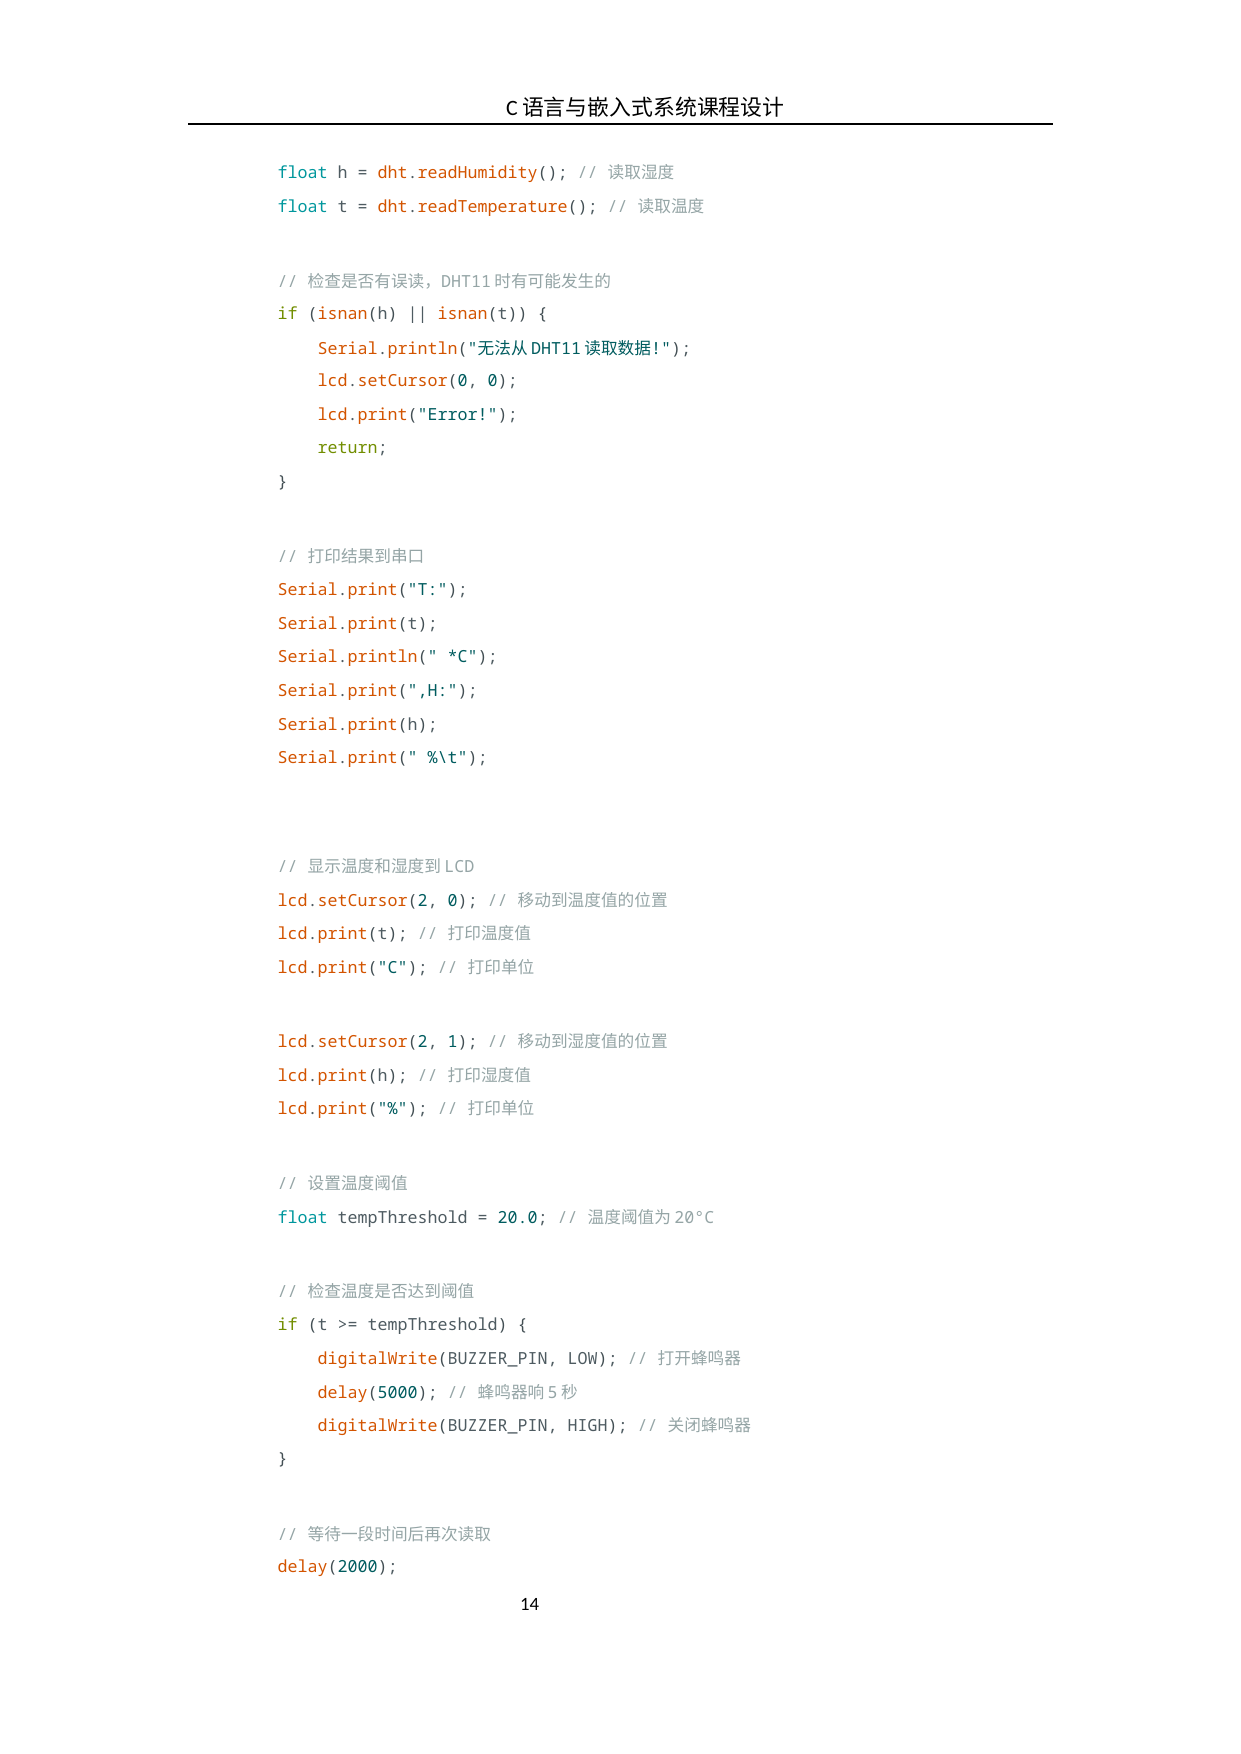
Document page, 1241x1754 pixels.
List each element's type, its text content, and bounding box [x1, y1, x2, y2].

text lcd.setCursor(2, 1); // 移动到湿度值的位置 [187, 1024, 1053, 1057]
text lcd.print(t); // 打印温度值 [187, 916, 1053, 948]
text // 检查是否有误读，DHT11时有可能发生的 [187, 263, 1053, 296]
text } [187, 465, 1053, 497]
text Serial.println(" *C"); [187, 640, 1053, 673]
text lcd.print(h); // 打印湿度值 [187, 1058, 1053, 1090]
text lcd.print("Error!"); [187, 398, 1053, 430]
text // 设置温度阈值 [187, 1166, 1053, 1198]
text lcd.print("%"); // 打印单位 [187, 1091, 1053, 1124]
text lcd.print("C"); // 打印单位 [187, 949, 1053, 982]
text // 等待一段时间后再次读取 [187, 1517, 1053, 1549]
text lcd.setCursor(0, 0); [187, 364, 1053, 397]
text Serial.print(h); [187, 707, 1053, 740]
text digitalWrite(BUZZER_PIN, LOW); // 打开蜂鸣器 [187, 1341, 1053, 1374]
text return; [187, 431, 1053, 464]
text Serial.print("T:"); [187, 573, 1053, 606]
text // 显示温度和湿度到LCD [187, 849, 1053, 881]
text // 检查温度是否达到阈值 [187, 1274, 1053, 1307]
text if (isnan(h) || isnan(t)) { [187, 297, 1053, 329]
text float h = dht.readHumidity(); // 读取湿度 [187, 155, 1053, 188]
text delay(2000); [187, 1550, 1053, 1583]
text // 打印结果到串口 [187, 539, 1053, 572]
text float t = dht.readTemperature(); // 读取温度 [187, 189, 1053, 221]
text Serial.print(t); [187, 607, 1053, 639]
text Serial.print(",H:"); [187, 674, 1053, 706]
text lcd.setCursor(2, 0); // 移动到温度值的位置 [187, 882, 1053, 915]
text float tempThreshold = 20.0; // 温度阈值为20°C [187, 1199, 1053, 1232]
text digitalWrite(BUZZER_PIN, HIGH); // 关闭蜂鸣器 [187, 1408, 1053, 1441]
text Serial.print(" %\t"); [187, 741, 1053, 773]
text Serial.println("无法从DHT11读取数据!"); [187, 331, 1053, 363]
text if (t >= tempThreshold) { [187, 1308, 1053, 1340]
text } [187, 1442, 1053, 1474]
text delay(5000); // 蜂鸣器响5秒 [187, 1375, 1053, 1407]
